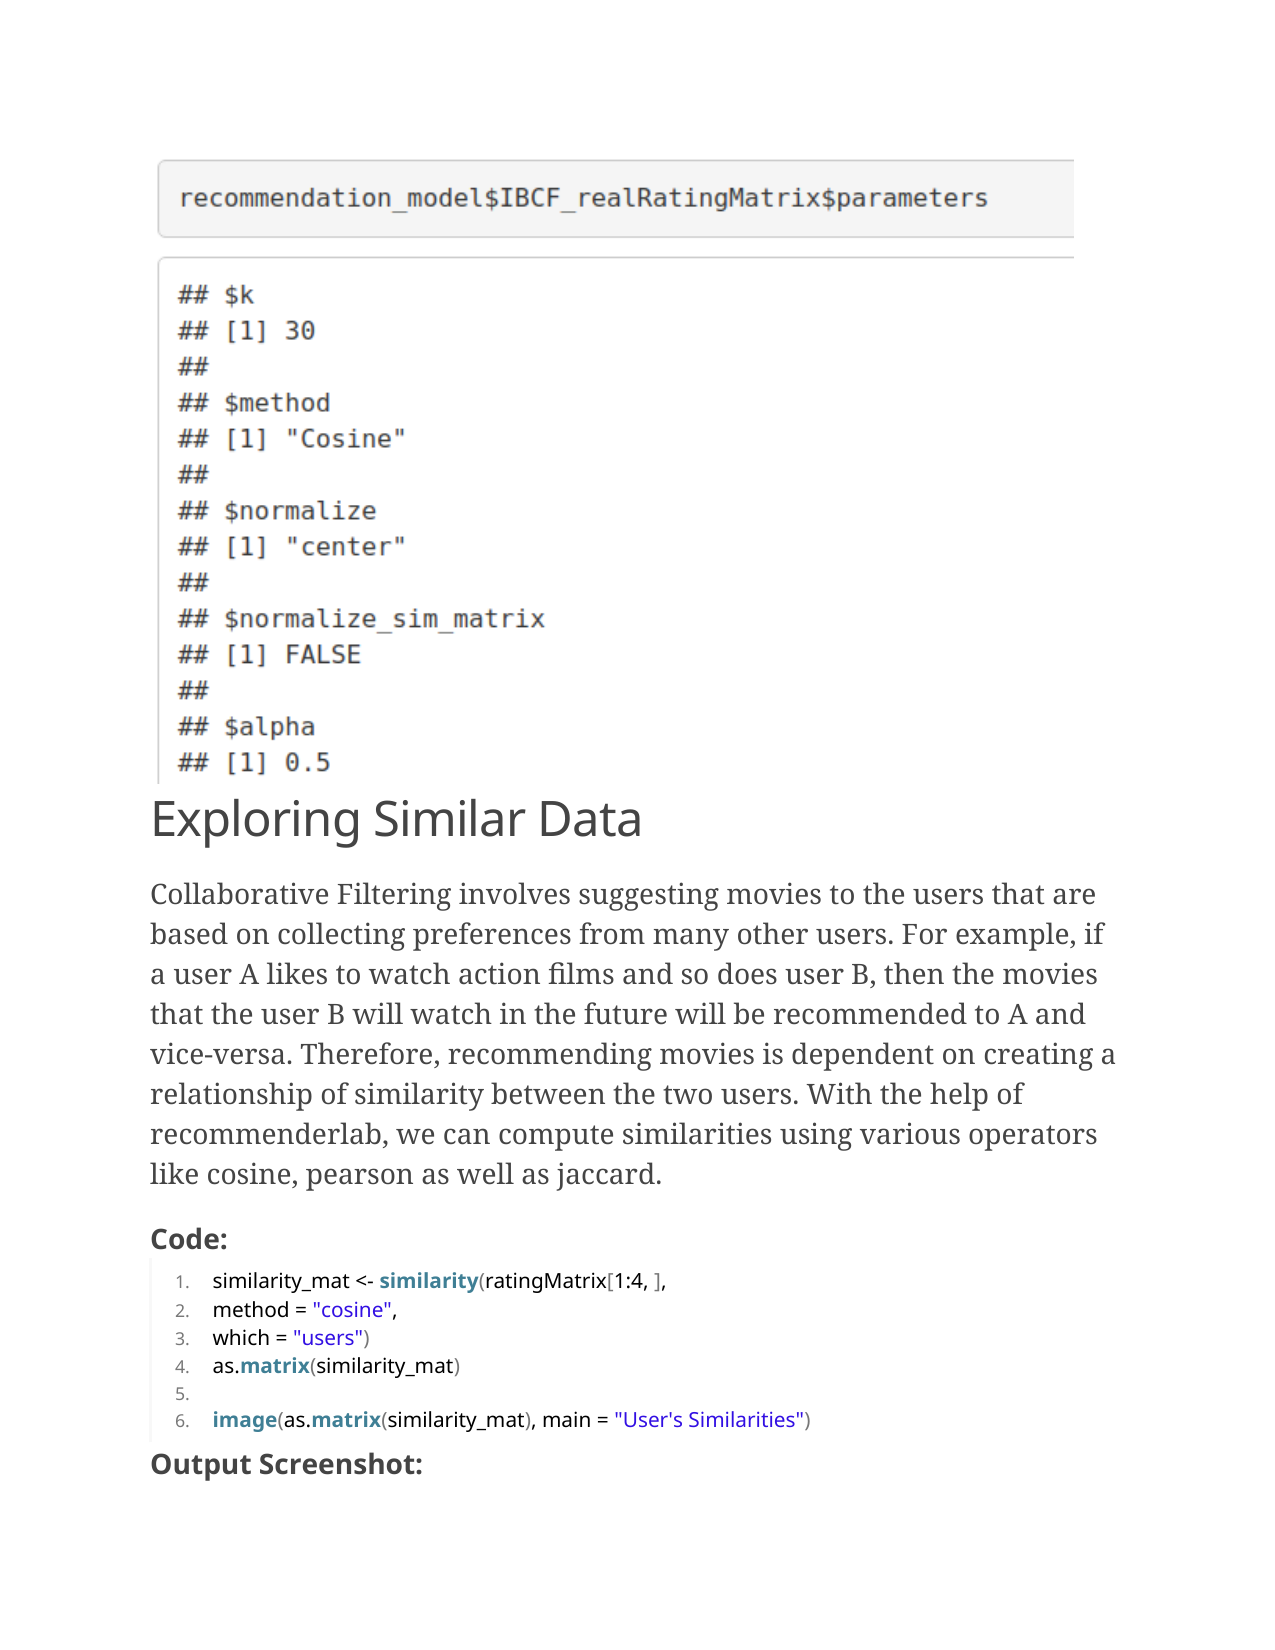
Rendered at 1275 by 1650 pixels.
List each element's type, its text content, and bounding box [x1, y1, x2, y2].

text Code: [150, 1217, 1125, 1257]
text Exploring Similar Data [150, 784, 1125, 851]
list method = "cosine", [152, 1292, 1133, 1321]
picture [150, 150, 1074, 784]
list similarity_mat <- similarity(ratingMatrix[1:4, ], [152, 1259, 1133, 1292]
list which = "users") [152, 1321, 1133, 1349]
list as.matrix(similarity_mat) [152, 1349, 1133, 1377]
text Output Screenshot: [150, 1443, 1125, 1482]
text Collaborative Filtering involves suggesting movies to the users that are based on collecting preferences from many other users. For example, if a user A likes to watch action films and so does user B, then the movies that the user B will watch in the future will be recommended to A and vice-versa. Therefore, recommending movies is dependent on creating a relationship of similarity between the two users. With the help of recommenderlab, we can compute similarities using various operators like cosine, pearson as well as jaccard. [150, 872, 1125, 1192]
list image(as.matrix(similarity_mat), main = "User's Similarities") [152, 1402, 1133, 1442]
